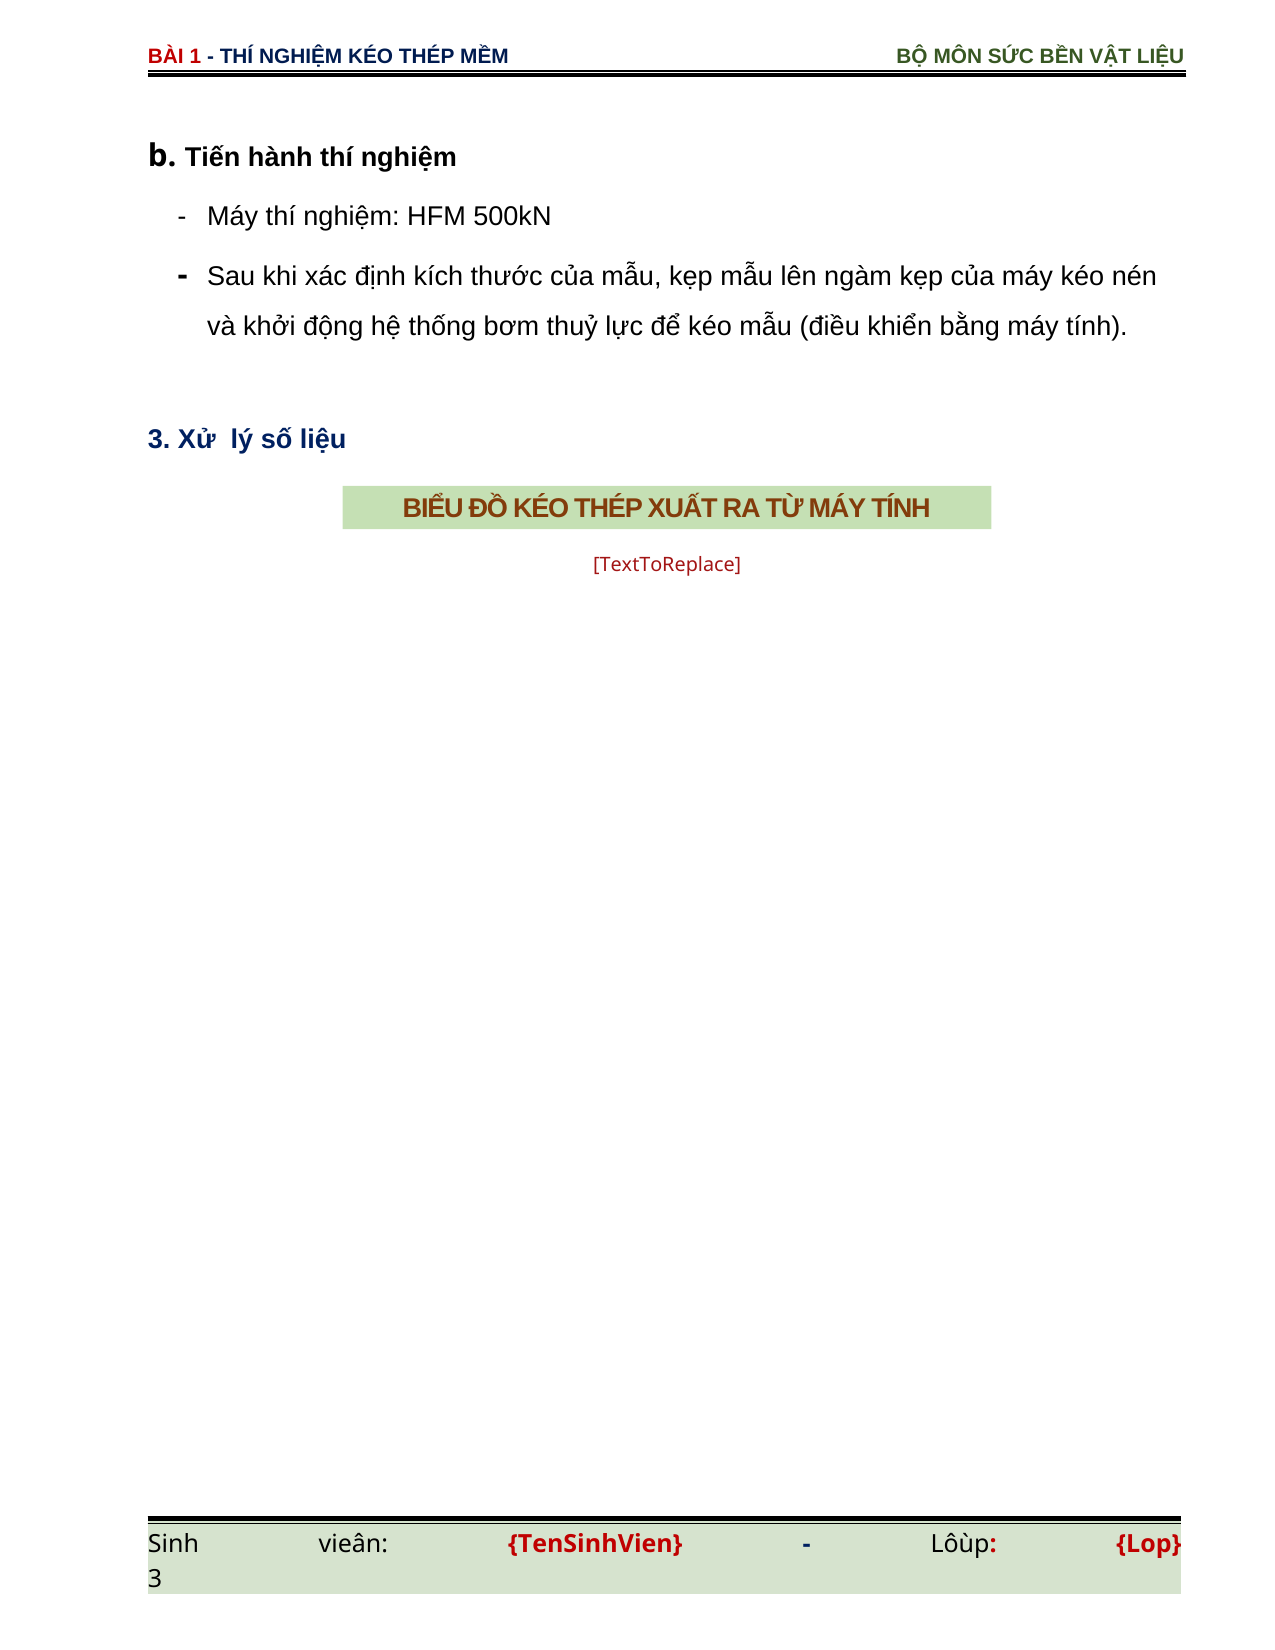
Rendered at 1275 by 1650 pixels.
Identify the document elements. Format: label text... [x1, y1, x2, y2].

text b. Tiến hành thí nghiệm [148, 133, 1186, 176]
text [TextToReplace] [148, 551, 1186, 578]
list Sau khi xác định kích thước của mẫu, kẹp mẫu lên ngàm kẹp của máy kéo nén và khởi động hệ thống bơm thuỷ lực để kéo mẫu (điều khiển bằng máy tính). [177, 252, 1186, 342]
list Máy thí nghiệm: HFM 500kN [177, 197, 1186, 234]
text 3. Xử lý số liệu [148, 423, 1186, 455]
